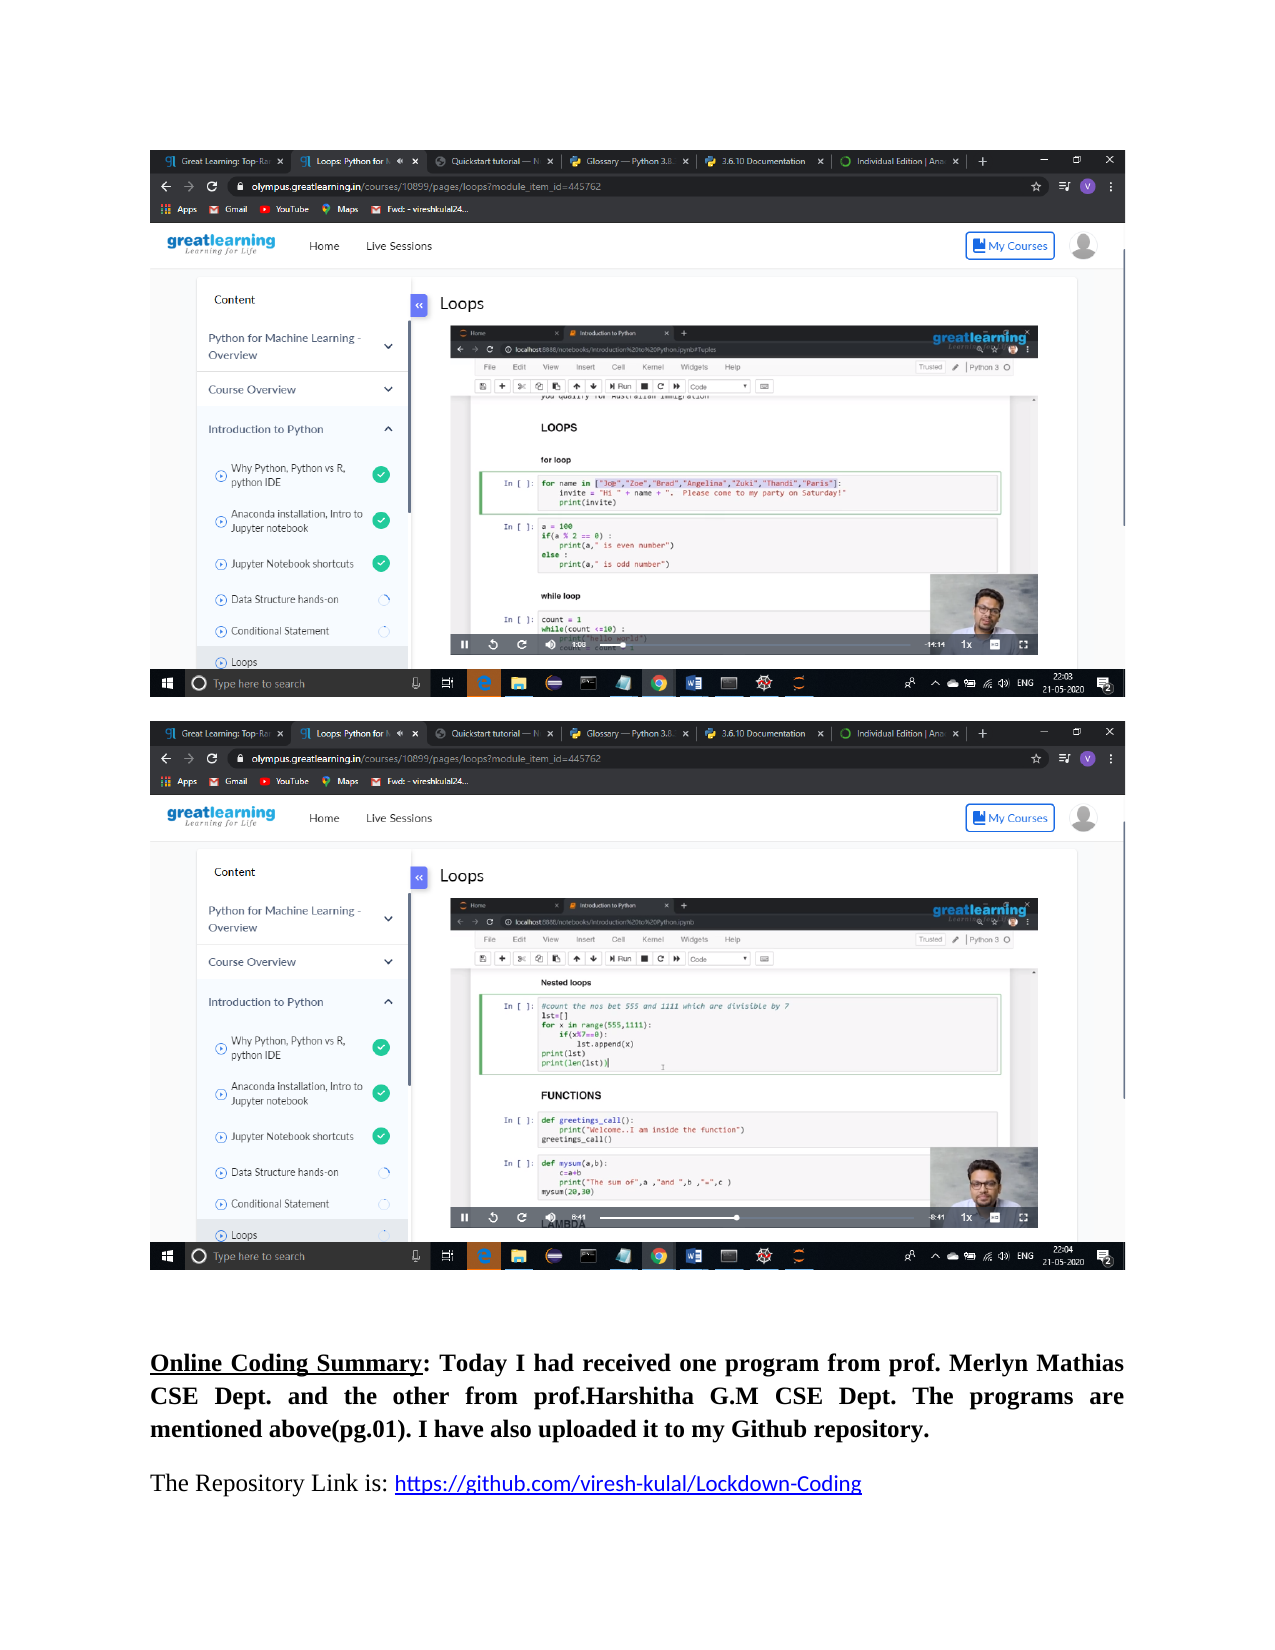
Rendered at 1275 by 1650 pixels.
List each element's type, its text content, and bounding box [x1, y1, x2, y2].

text Online Coding Summary: Today I had received one program from prof. Merlyn Mathias CSE Dept. and the other from prof.Harshitha G.M CSE Dept. The programs are mentioned above(pg.01). I have also uploaded it to my Github repository. [150, 1348, 1125, 1443]
picture [150, 150, 1125, 697]
picture [150, 721, 1125, 1270]
text The Repository Link is: https://github.com/viresh-kulal/Lockdown-Coding [150, 1468, 1125, 1497]
